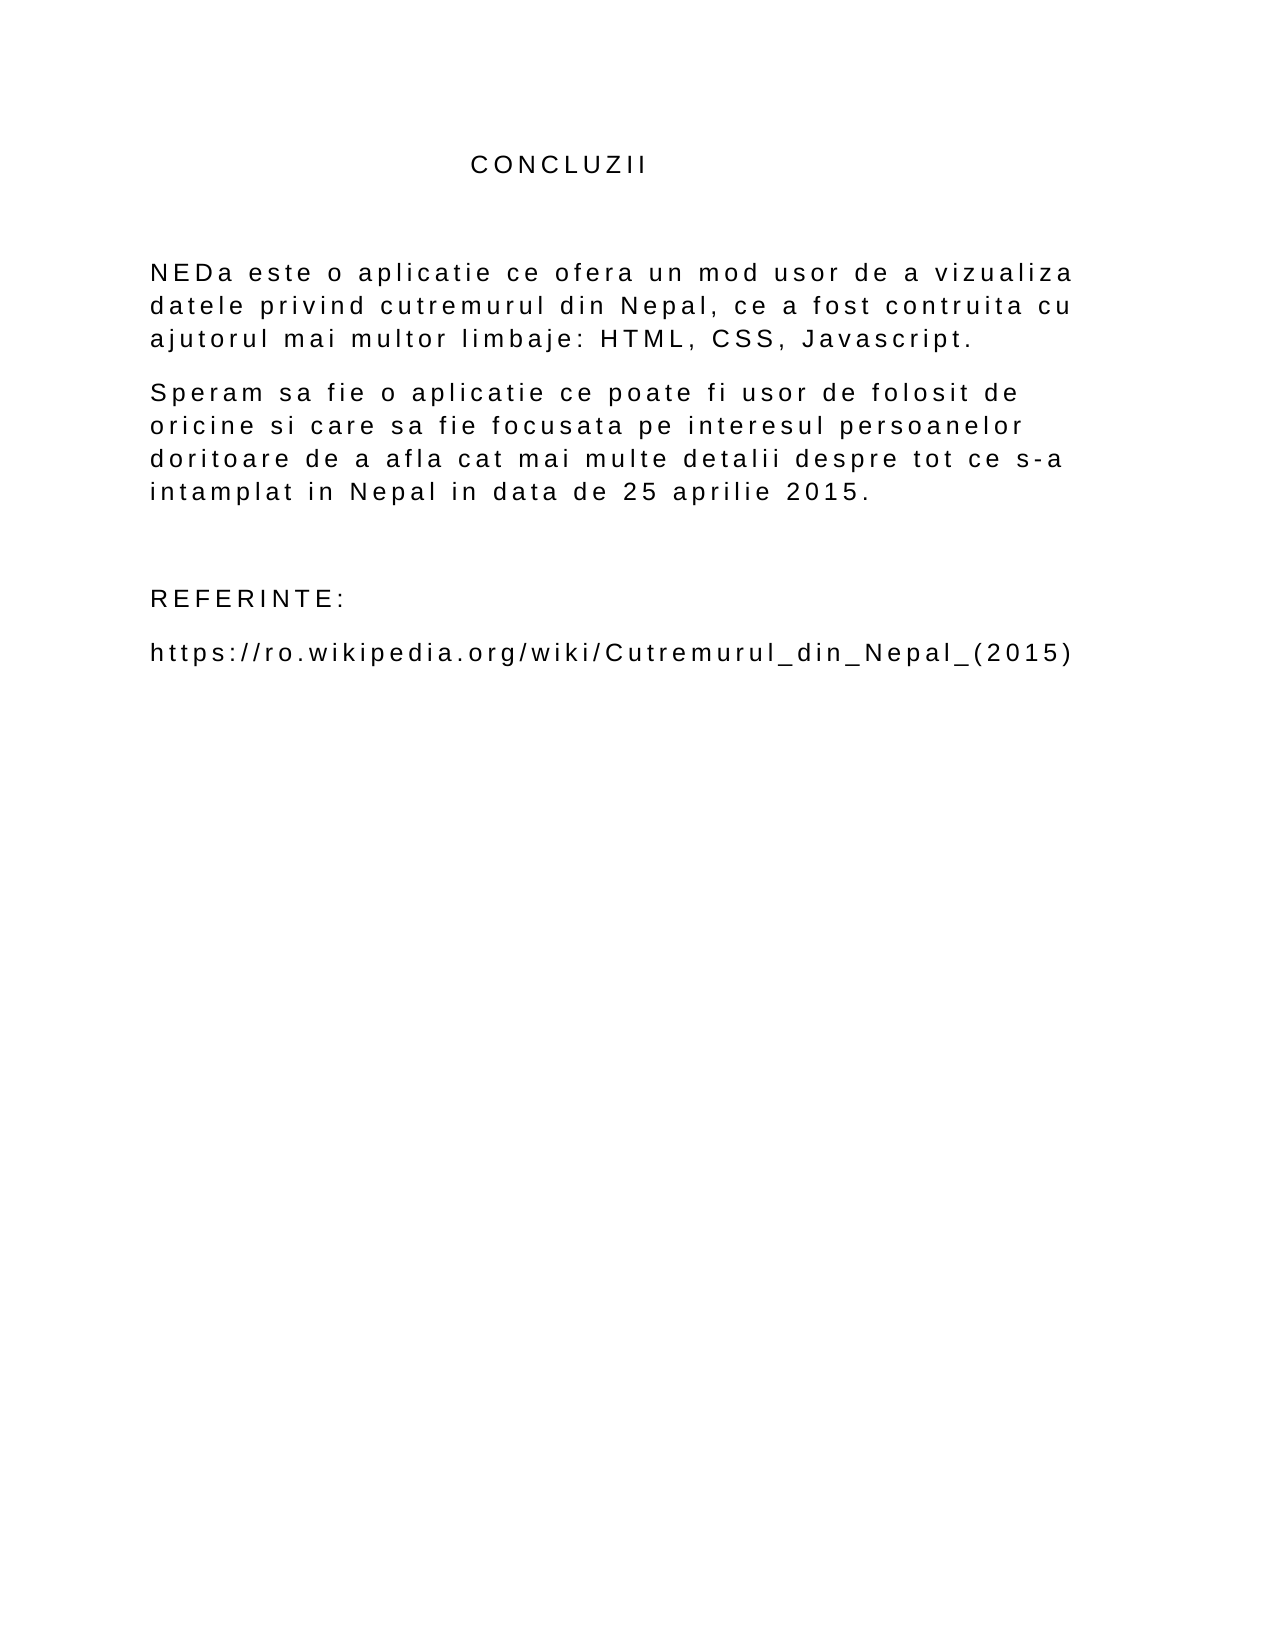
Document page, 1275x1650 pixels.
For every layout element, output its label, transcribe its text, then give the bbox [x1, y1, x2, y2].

text NEDa este o aplicatie ce ofera un mod usor de a vizualiza datele privind cutremurul din Nepal, ce a fost contruita cu ajutorul mai multor limbaje: HTML, CSS, Javascript. [150, 258, 1125, 352]
text https://ro.wikipedia.org/wiki/Cutremurul_din_Nepal_(2015) [150, 638, 1125, 667]
text CONCLUZII [150, 150, 1125, 179]
text Speram sa fie o aplicatie ce poate fi usor de folosit de oricine si care sa fie focusata pe interesul persoanelor doritoare de a afla cat mai multe detalii despre tot ce s-a intamplat in Nepal in data de 25 aprilie 2015. [150, 378, 1125, 505]
text REFERINTE: [150, 584, 1125, 613]
